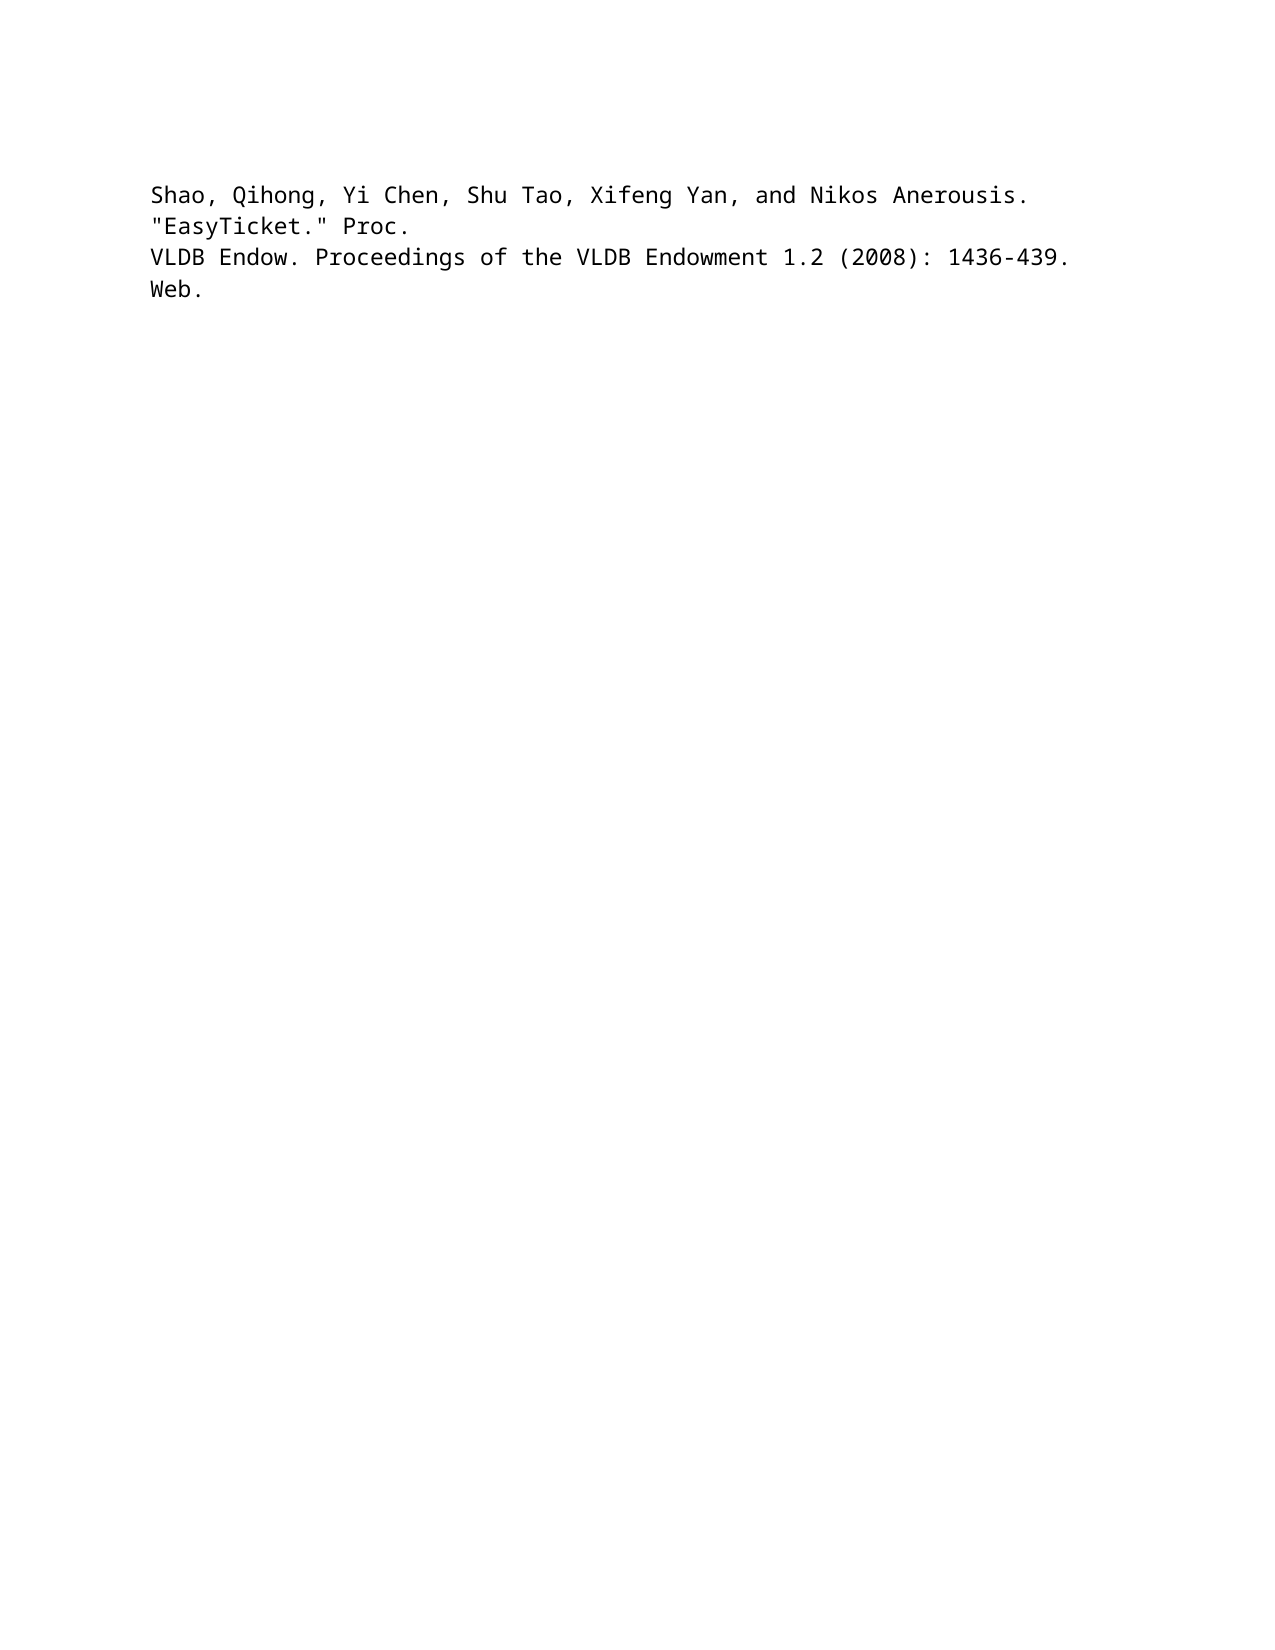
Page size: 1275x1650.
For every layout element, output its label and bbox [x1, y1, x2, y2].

text [150, 150, 1125, 304]
